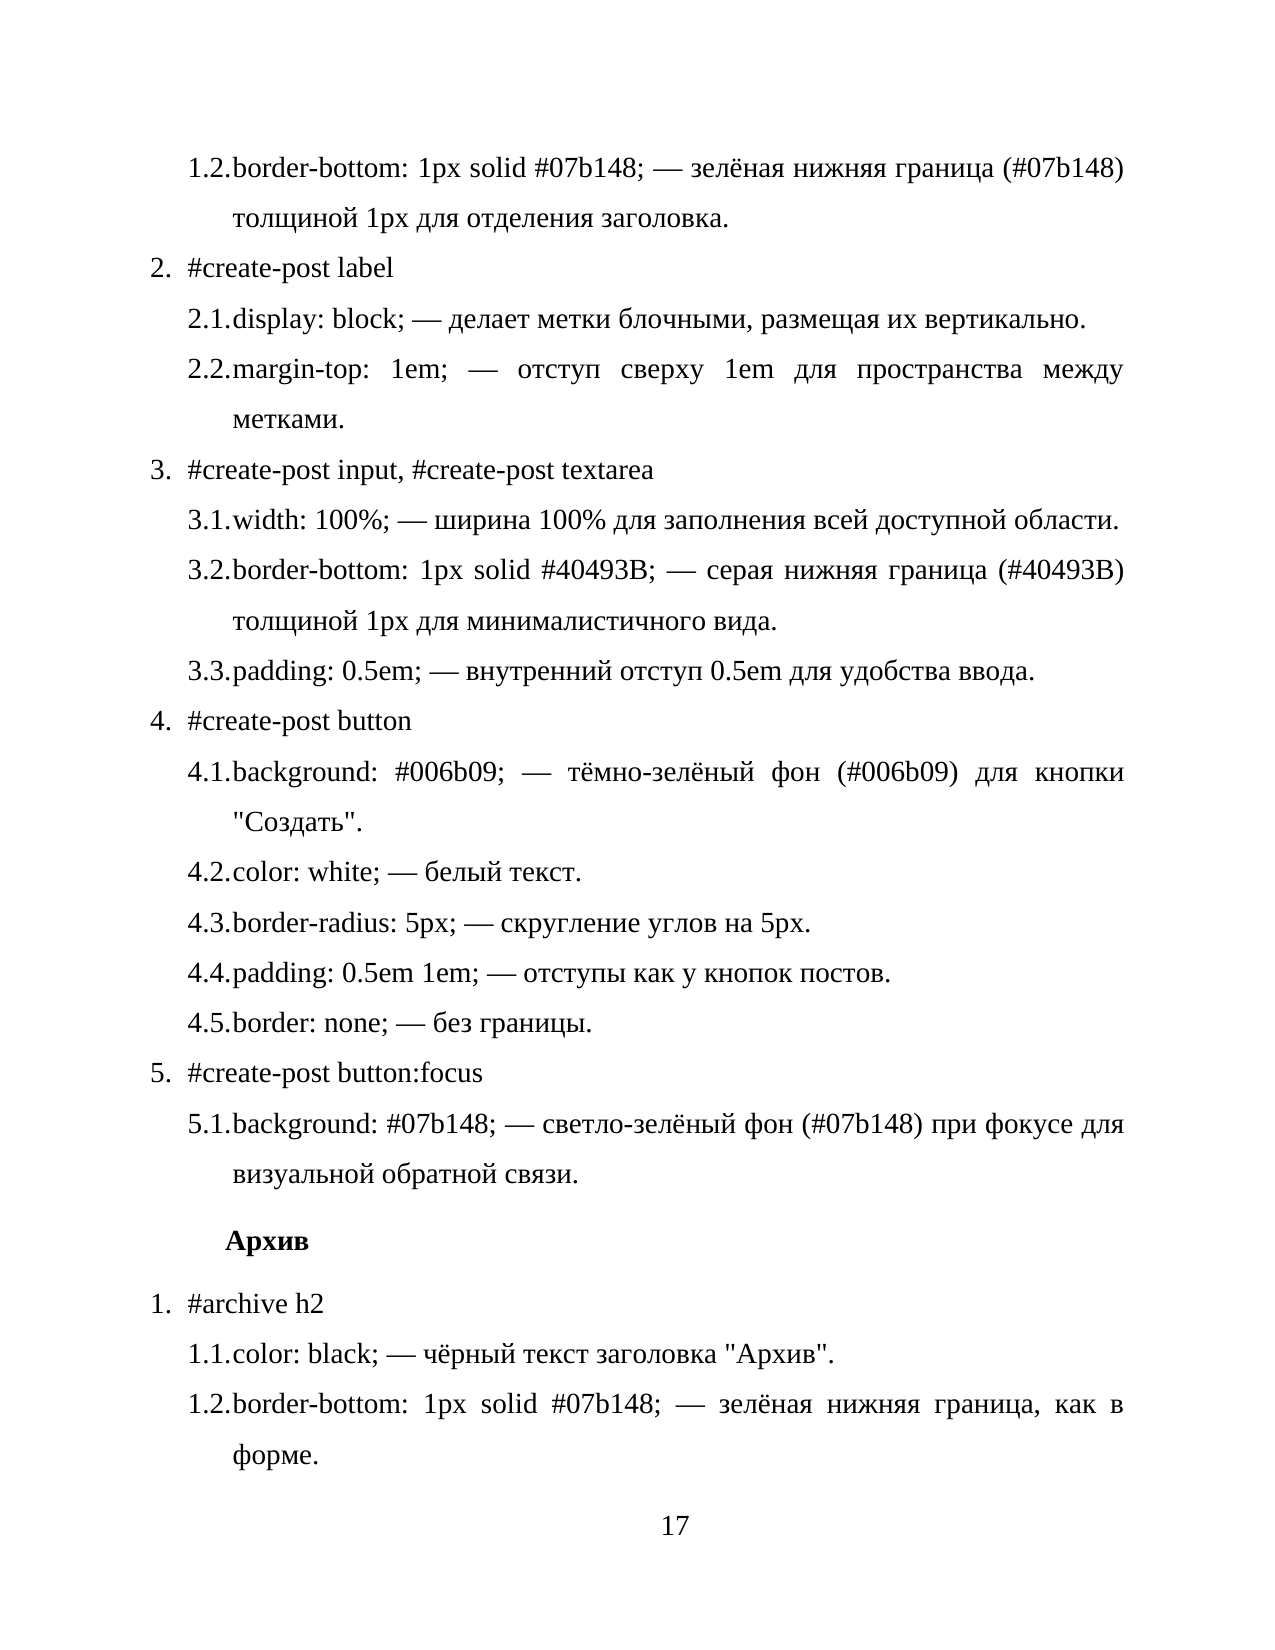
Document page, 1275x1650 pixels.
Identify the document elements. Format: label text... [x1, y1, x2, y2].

list background: #07b148; — светло-зелёный фон (#07b148) при фокусе для визуальной обратной связи. [187, 1106, 1125, 1190]
list background: #006b09; — тёмно-зелёный фон (#006b09) для кнопки "Создать". [187, 754, 1125, 838]
list margin-top: 1em; — отступ сверху 1em для пространства между метками. [187, 351, 1125, 435]
list #create-post input, #create-post textarea [150, 452, 1125, 485]
list #create-post button:focus [150, 1056, 1125, 1089]
list border: none; — без границы. [187, 1005, 1125, 1039]
list width: 100%; — ширина 100% для заполнения всей доступной области. [187, 502, 1125, 536]
list padding: 0.5em 1em; — отступы как у кнопок постов. [187, 955, 1125, 988]
list #archive h2 [150, 1286, 1125, 1319]
subtitle Архив [150, 1223, 1125, 1257]
list display: block; — делает метки блочными, размещая их вертикально. [187, 301, 1125, 334]
list border-bottom: 1px solid #07b148; — зелёная нижняя граница, как в форме. [187, 1387, 1125, 1471]
list padding: 0.5em; — внутренний отступ 0.5em для удобства ввода. [187, 653, 1125, 687]
list border-bottom: 1px solid #40493B; — серая нижняя граница (#40493B) толщиной 1px для минималистичного вида. [187, 552, 1125, 636]
list color: black; — чёрный текст заголовка "Архив". [187, 1336, 1125, 1370]
list border-radius: 5px; — скругление углов на 5px. [187, 905, 1125, 938]
list #create-post button [150, 703, 1125, 737]
list color: white; — белый текст. [187, 854, 1125, 888]
list #create-post label [150, 251, 1125, 284]
list border-bottom: 1px solid #07b148; — зелёная нижняя граница (#07b148) толщиной 1px для отделения заголовка. [187, 150, 1125, 234]
